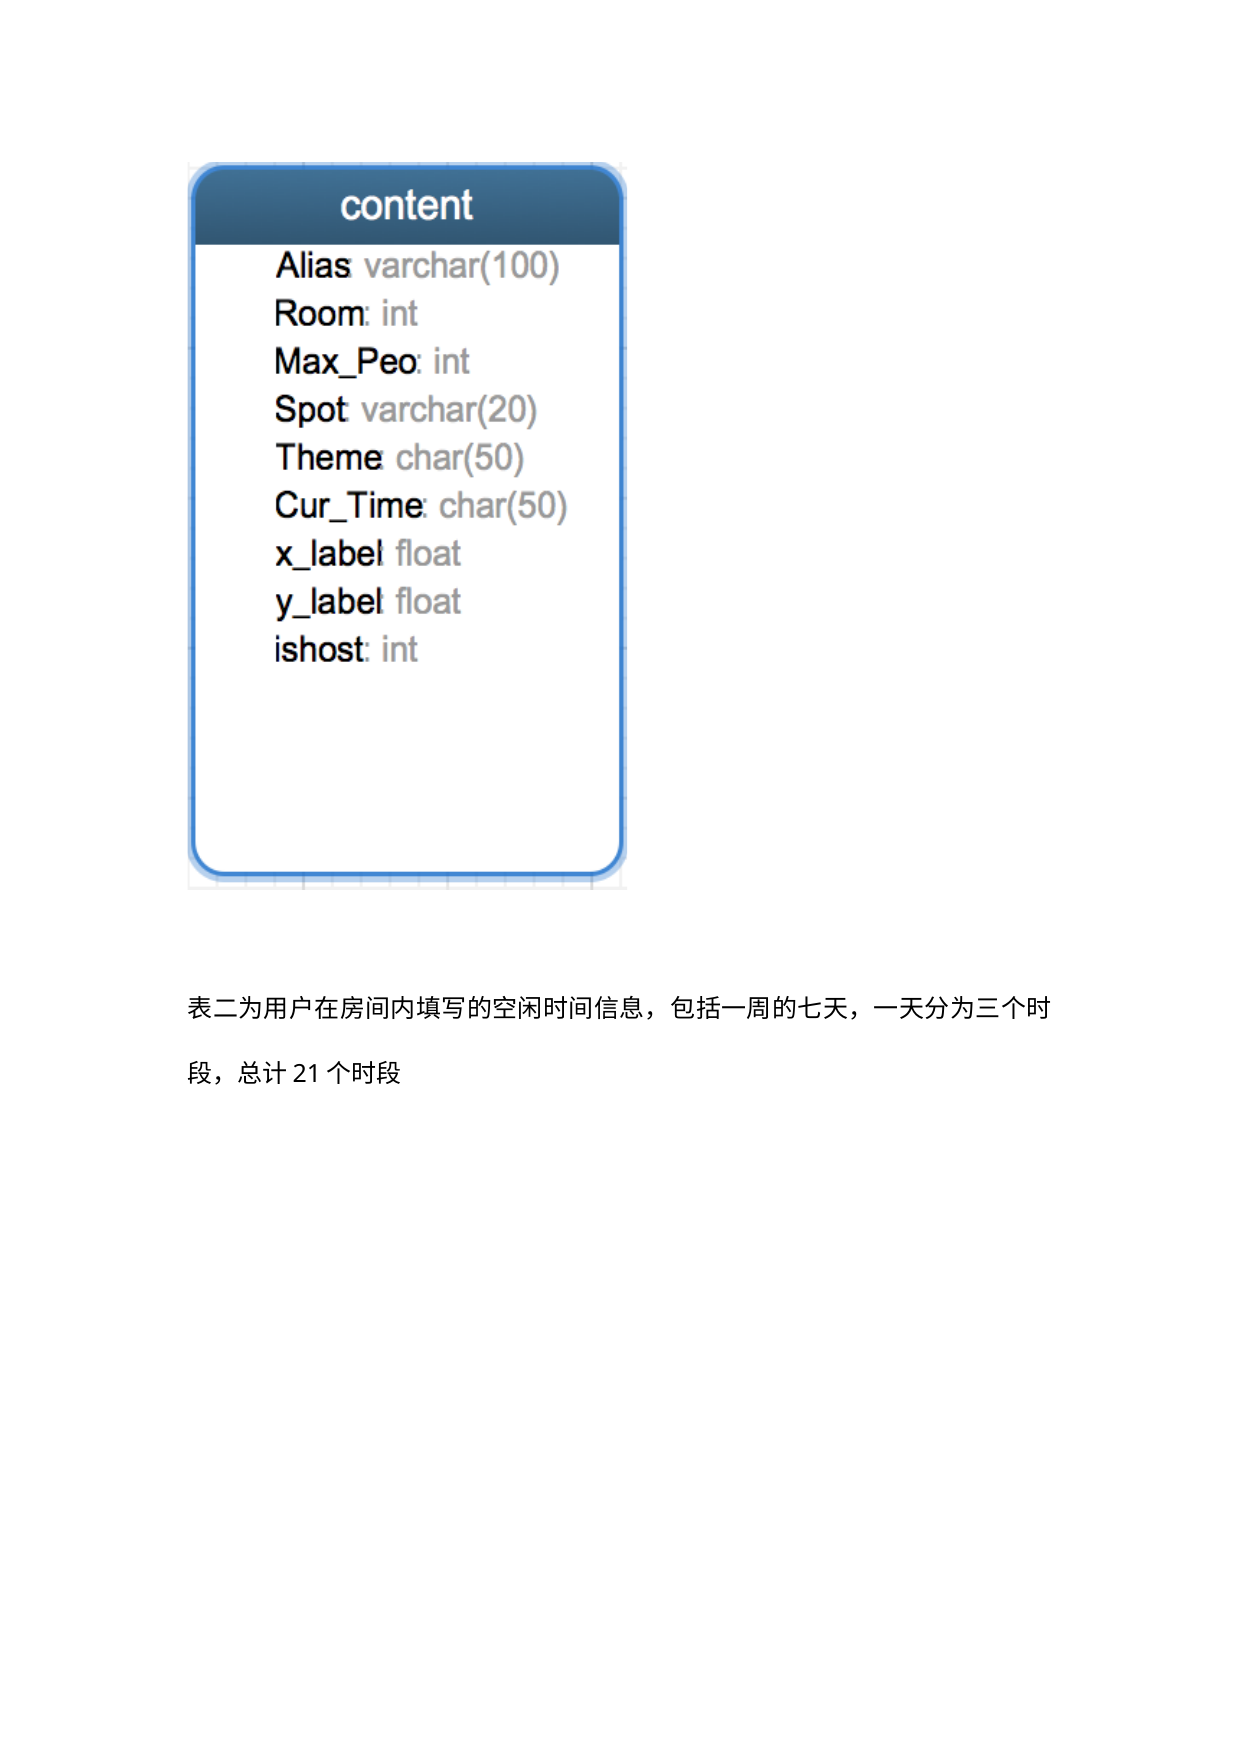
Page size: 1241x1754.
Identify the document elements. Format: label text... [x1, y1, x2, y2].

text 表二为用户在房间内填写的空闲时间信息，包括一周的七天，一天分为三个时段，总计21个时段 [187, 974, 1053, 1104]
picture [187, 162, 628, 890]
